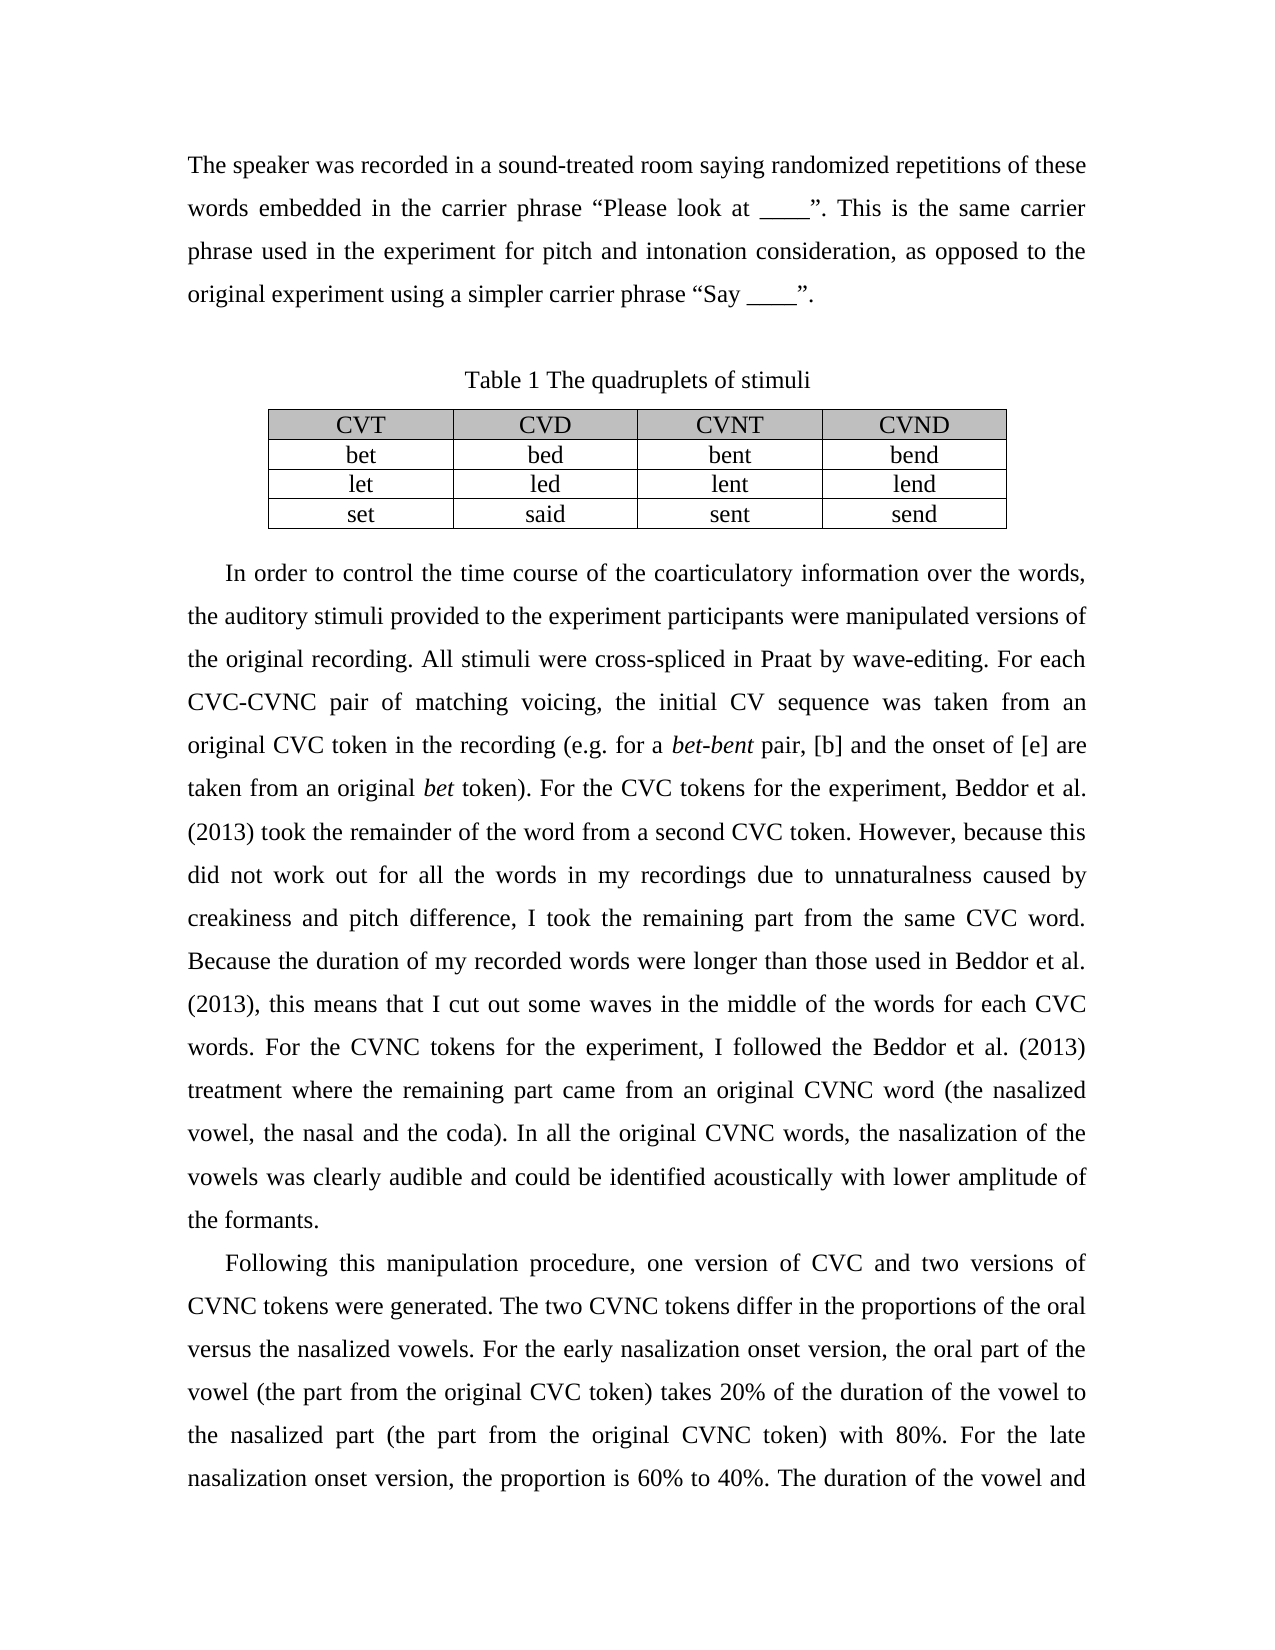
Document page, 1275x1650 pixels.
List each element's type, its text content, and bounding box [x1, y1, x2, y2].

table_cell bent [638, 440, 822, 468]
table_cell set [269, 499, 453, 528]
table_cell led [454, 470, 637, 498]
table_cell lend [823, 470, 1006, 498]
text Table 1 The quadruplets of stimuli [187, 366, 1087, 394]
table_cell let [269, 470, 453, 498]
table_cell sent [638, 499, 822, 528]
table_header CVD [454, 410, 637, 439]
table_header CVND [823, 410, 1006, 439]
table_cell bet [269, 440, 453, 468]
table_cell bed [454, 440, 637, 468]
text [187, 1248, 1087, 1492]
table_cell said [454, 499, 637, 528]
table_header CVNT [638, 410, 822, 439]
table_cell send [823, 499, 1006, 528]
table_cell lent [638, 470, 822, 498]
table_header CVT [269, 410, 453, 439]
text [187, 150, 1087, 308]
text In order to control the time course of the coarticulatory information over the words, the auditory stimuli provided to the experiment participants were manipulated versions of the original recording. All stimuli were cross-spliced in Praat by wave-editing. For each CVC-CVNC pair of matching voicing, the initial CV sequence was taken from an original CVC token in the recording (e.g. for a bet-bent pair, [b] and the onset of [e] are taken from an original bet token). For the CVC tokens for the experiment, Beddor et al. (2013) took the remainder of the word from a second CVC token. However, because this did not work out for all the words in my recordings due to unnaturalness caused by creakiness and pitch difference, I took the remaining part from the same CVC word. Because the duration of my recorded words were longer than those used in Beddor et al. (2013), this means that I cut out some waves in the middle of the words for each CVC words. For the CVNC tokens for the experiment, I followed the Beddor et al. (2013) treatment where the remaining part came from an original CVNC word (the nasalized vowel, the nasal and the coda). In all the original CVNC words, the nasalization of the vowels was clearly audible and could be identified acoustically with lower amplitude of the formants. [187, 558, 1087, 1233]
table_cell bend [823, 440, 1006, 468]
